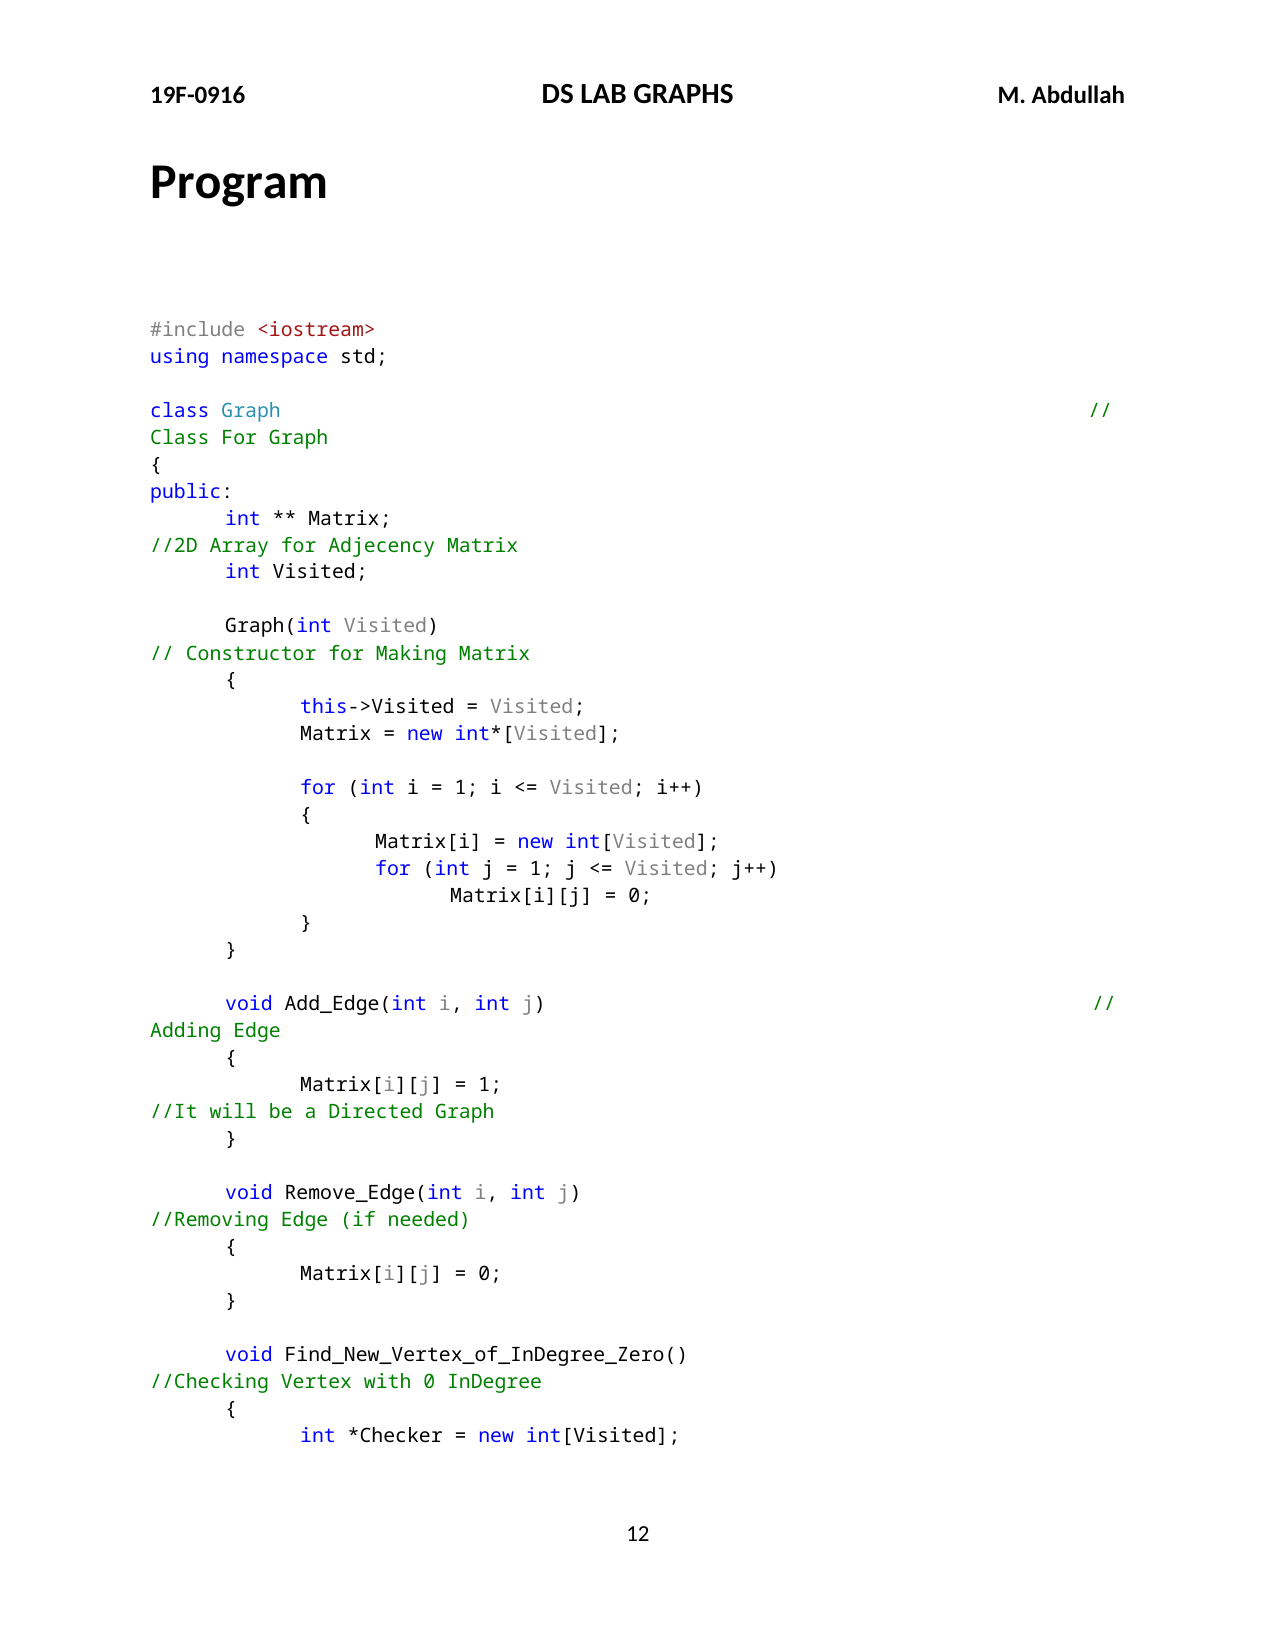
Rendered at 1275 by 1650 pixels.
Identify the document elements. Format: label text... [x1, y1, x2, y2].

text } [150, 1124, 1125, 1151]
text int ** Matrix; //2D Array for Adjecency Matrix [150, 504, 1125, 558]
text { [150, 1043, 1125, 1070]
text Matrix = new int*[Visited]; [150, 720, 1125, 747]
text void Add_Edge(int i, int j) // Adding Edge [150, 989, 1125, 1043]
text Matrix[i] = new int[Visited]; [150, 828, 1125, 854]
text for (int j = 1; j <= Visited; j++) [150, 854, 1125, 882]
text } [150, 908, 1125, 936]
text void Find_New_Vertex_of_InDegree_Zero() //Checking Vertex with 0 InDegree [150, 1340, 1125, 1394]
text Matrix[i][j] = 1; //It will be a Directed Graph [150, 1070, 1125, 1124]
text class Graph // Class For Graph [150, 396, 1125, 450]
text int Visited; [150, 558, 1125, 585]
text int *Checker = new int[Visited]; [150, 1421, 1125, 1448]
text Graph(int Visited) // Constructor for Making Matrix [150, 612, 1125, 666]
text } [150, 1286, 1125, 1313]
text for (int i = 1; i <= Visited; i++) [150, 774, 1125, 801]
text Program [150, 150, 1125, 211]
text using namespace std; [150, 342, 1125, 369]
text { [150, 1232, 1125, 1259]
text Matrix[i][j] = 0; [150, 1259, 1125, 1286]
text } [150, 936, 1125, 962]
text #include <iostream> [150, 315, 1125, 342]
text { [150, 666, 1125, 693]
text Matrix[i][j] = 0; [150, 882, 1125, 908]
text public: [150, 477, 1125, 504]
text { [150, 801, 1125, 828]
text { [150, 450, 1125, 477]
text this->Visited = Visited; [150, 693, 1125, 720]
text { [150, 1394, 1125, 1421]
text void Remove_Edge(int i, int j) //Removing Edge (if needed) [150, 1178, 1125, 1232]
